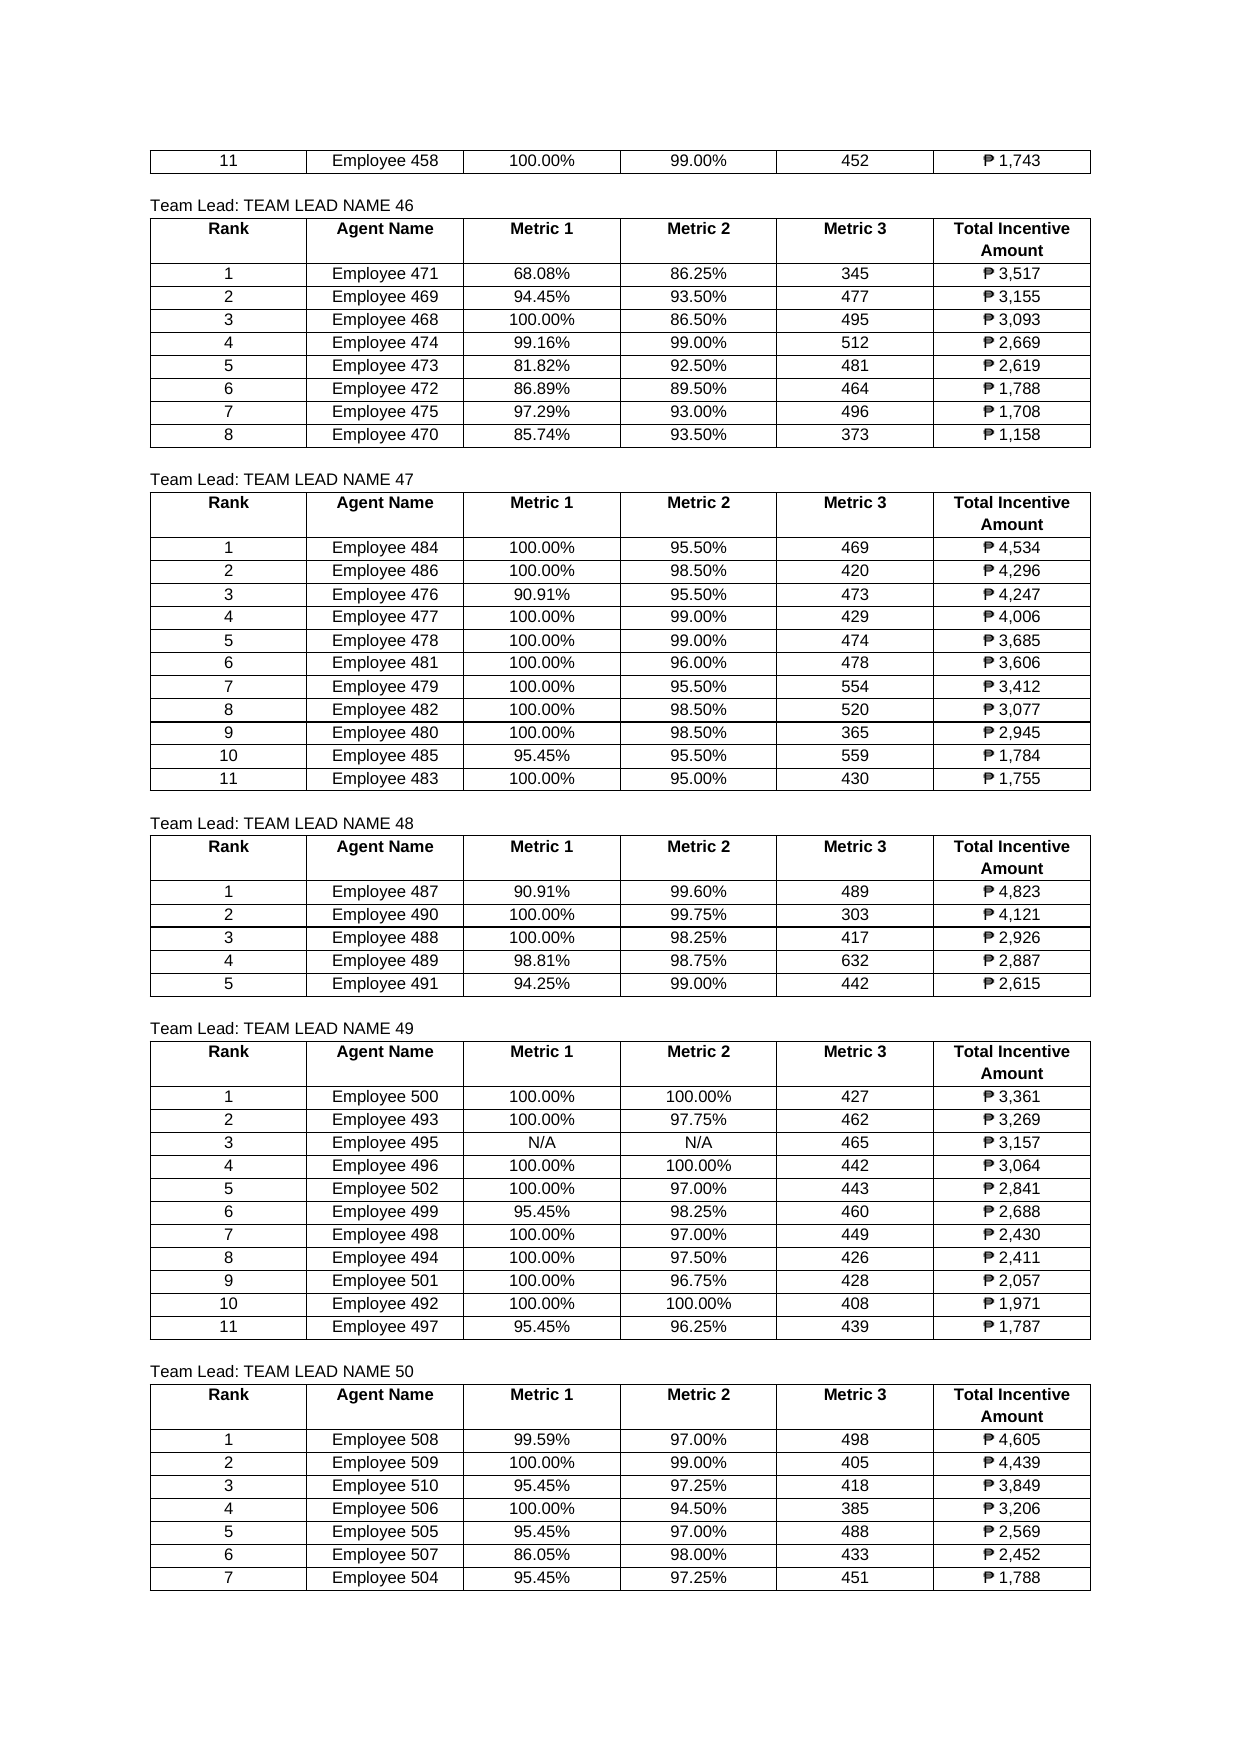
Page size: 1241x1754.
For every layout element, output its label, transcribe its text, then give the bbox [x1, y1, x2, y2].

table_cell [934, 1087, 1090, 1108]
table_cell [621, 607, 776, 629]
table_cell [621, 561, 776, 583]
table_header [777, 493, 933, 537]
text Team Lead: TEAM LEAD NAME 50 [150, 1362, 1090, 1381]
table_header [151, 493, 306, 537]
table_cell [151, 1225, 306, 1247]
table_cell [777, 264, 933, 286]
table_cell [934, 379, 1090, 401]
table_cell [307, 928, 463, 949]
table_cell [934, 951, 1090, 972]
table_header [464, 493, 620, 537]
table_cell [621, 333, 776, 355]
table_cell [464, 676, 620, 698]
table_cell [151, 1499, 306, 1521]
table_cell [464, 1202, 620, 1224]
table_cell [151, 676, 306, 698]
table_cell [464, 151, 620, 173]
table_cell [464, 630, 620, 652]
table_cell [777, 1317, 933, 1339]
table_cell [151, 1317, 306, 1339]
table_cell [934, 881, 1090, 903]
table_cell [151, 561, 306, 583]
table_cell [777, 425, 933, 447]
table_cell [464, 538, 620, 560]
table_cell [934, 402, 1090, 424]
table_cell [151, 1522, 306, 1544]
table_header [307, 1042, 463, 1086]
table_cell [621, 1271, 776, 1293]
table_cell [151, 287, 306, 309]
text Team Lead: TEAM LEAD NAME 47 [150, 470, 1090, 489]
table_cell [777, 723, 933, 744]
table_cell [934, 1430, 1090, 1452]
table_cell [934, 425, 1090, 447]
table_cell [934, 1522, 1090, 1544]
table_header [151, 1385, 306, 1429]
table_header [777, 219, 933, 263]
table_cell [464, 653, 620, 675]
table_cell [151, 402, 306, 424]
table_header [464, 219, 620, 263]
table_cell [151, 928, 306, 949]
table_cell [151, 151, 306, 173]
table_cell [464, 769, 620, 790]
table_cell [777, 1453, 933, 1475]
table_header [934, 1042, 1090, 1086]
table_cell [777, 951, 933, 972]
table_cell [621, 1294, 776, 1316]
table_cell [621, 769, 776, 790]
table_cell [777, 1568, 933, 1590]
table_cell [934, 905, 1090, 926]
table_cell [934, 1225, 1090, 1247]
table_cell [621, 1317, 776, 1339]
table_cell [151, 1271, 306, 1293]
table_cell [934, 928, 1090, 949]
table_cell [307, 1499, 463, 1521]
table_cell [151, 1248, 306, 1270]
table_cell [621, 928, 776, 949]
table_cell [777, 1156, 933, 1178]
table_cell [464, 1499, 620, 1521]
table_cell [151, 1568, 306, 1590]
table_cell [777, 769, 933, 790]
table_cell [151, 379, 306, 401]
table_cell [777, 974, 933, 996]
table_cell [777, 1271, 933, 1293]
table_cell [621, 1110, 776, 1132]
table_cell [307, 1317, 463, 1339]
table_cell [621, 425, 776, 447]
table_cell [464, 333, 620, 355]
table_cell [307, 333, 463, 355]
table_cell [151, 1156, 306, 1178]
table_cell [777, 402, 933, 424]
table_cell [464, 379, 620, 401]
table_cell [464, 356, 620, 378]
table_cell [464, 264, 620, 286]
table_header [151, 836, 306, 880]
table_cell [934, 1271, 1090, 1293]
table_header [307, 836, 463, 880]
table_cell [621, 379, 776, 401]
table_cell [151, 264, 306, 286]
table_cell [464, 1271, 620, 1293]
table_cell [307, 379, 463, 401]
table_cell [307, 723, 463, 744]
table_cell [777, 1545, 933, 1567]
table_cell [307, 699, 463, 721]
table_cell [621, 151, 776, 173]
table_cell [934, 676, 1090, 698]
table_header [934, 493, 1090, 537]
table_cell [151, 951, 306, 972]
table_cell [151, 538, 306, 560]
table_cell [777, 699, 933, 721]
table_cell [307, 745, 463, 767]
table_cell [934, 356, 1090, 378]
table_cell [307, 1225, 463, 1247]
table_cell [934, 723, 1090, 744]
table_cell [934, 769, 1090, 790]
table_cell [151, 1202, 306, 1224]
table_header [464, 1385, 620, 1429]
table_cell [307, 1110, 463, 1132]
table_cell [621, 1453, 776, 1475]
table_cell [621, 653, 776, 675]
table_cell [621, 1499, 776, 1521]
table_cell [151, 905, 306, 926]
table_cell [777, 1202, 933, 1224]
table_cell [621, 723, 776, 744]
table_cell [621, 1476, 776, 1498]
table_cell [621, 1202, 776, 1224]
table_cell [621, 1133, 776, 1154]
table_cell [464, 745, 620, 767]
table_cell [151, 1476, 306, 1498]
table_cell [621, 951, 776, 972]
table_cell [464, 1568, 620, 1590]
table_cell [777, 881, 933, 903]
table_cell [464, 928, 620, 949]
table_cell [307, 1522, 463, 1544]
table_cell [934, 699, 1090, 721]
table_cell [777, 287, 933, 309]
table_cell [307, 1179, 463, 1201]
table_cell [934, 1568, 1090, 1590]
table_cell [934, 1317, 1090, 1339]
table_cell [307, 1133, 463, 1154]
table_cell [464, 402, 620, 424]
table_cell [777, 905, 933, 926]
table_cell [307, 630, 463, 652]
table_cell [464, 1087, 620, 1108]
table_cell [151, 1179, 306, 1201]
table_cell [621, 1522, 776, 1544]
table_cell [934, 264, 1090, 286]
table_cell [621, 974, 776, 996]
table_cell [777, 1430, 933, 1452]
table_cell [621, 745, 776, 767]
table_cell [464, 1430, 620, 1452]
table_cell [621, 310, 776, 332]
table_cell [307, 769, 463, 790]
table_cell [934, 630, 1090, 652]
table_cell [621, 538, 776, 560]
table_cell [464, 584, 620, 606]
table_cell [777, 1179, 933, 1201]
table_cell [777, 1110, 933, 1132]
text Team Lead: TEAM LEAD NAME 46 [150, 196, 1090, 215]
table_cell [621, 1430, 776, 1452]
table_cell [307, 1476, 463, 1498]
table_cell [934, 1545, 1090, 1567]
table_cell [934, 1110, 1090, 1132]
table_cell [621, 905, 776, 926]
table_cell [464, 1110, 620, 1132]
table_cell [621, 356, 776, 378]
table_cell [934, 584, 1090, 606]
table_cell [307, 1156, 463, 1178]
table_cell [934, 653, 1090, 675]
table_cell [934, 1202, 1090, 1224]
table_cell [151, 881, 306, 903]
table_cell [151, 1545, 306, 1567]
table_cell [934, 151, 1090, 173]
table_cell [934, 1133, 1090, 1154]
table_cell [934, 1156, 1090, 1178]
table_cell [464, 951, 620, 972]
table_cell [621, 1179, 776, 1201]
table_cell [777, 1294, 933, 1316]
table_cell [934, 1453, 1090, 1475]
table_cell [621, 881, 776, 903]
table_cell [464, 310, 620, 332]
text Team Lead: TEAM LEAD NAME 49 [150, 1018, 1090, 1038]
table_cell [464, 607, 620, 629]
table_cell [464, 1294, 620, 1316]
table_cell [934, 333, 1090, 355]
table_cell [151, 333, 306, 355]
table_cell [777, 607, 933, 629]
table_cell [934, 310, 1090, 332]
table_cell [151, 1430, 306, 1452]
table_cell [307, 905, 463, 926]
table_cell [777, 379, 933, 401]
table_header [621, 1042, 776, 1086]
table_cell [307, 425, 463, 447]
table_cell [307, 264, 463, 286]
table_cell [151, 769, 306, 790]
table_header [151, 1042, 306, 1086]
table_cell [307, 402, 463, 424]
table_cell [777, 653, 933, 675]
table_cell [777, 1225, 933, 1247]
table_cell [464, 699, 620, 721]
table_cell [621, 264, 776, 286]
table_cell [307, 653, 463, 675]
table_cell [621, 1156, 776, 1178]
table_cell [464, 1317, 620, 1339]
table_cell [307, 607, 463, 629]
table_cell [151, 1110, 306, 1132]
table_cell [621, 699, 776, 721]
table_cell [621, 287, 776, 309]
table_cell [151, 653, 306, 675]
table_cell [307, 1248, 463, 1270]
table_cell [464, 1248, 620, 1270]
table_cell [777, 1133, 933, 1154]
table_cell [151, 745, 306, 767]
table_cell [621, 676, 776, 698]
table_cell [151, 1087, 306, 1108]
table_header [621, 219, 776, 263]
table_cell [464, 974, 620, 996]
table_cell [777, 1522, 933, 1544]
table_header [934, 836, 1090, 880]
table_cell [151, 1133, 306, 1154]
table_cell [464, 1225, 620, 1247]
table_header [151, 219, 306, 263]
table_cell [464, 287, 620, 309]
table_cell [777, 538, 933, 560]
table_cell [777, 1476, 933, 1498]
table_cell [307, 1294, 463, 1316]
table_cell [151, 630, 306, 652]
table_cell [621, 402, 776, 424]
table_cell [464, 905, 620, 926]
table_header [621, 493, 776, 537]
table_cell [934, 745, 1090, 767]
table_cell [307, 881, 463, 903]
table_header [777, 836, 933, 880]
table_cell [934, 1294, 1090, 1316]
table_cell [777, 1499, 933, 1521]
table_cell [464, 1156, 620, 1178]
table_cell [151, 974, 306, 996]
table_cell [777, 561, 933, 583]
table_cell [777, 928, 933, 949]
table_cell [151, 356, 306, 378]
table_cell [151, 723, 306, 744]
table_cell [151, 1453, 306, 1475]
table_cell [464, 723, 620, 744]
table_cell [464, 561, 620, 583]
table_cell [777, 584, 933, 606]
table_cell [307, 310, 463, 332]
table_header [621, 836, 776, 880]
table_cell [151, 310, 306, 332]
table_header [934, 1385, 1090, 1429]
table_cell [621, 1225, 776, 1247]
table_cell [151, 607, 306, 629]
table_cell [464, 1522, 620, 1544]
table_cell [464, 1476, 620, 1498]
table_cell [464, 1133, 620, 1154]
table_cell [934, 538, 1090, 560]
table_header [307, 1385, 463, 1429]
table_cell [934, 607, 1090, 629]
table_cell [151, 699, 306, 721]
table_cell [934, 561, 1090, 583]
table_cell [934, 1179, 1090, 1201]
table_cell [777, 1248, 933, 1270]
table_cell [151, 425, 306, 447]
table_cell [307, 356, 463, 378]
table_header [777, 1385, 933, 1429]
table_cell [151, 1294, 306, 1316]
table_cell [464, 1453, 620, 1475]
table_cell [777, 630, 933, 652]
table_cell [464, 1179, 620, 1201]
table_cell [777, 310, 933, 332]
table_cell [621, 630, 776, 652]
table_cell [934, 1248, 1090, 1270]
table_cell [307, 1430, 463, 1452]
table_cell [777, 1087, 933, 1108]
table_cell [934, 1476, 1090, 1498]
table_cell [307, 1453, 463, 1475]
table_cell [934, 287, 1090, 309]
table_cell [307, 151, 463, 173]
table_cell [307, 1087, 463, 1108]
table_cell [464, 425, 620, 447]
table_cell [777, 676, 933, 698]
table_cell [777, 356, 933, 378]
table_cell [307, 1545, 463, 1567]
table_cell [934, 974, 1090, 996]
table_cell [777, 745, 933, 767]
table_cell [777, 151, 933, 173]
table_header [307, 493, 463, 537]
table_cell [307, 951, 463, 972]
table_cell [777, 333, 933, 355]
text Team Lead: TEAM LEAD NAME 48 [150, 813, 1090, 833]
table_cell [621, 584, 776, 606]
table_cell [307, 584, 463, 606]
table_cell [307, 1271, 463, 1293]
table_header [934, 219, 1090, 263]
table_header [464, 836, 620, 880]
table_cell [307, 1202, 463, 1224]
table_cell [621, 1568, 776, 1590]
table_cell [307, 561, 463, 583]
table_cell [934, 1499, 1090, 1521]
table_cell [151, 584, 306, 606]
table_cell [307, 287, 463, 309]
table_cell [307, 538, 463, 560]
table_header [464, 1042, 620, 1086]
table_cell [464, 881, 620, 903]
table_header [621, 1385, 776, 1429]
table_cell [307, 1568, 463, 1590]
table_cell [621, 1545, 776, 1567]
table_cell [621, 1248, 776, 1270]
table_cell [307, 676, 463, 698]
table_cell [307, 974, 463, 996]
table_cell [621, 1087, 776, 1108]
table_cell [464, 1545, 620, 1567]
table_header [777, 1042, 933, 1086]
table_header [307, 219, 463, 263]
